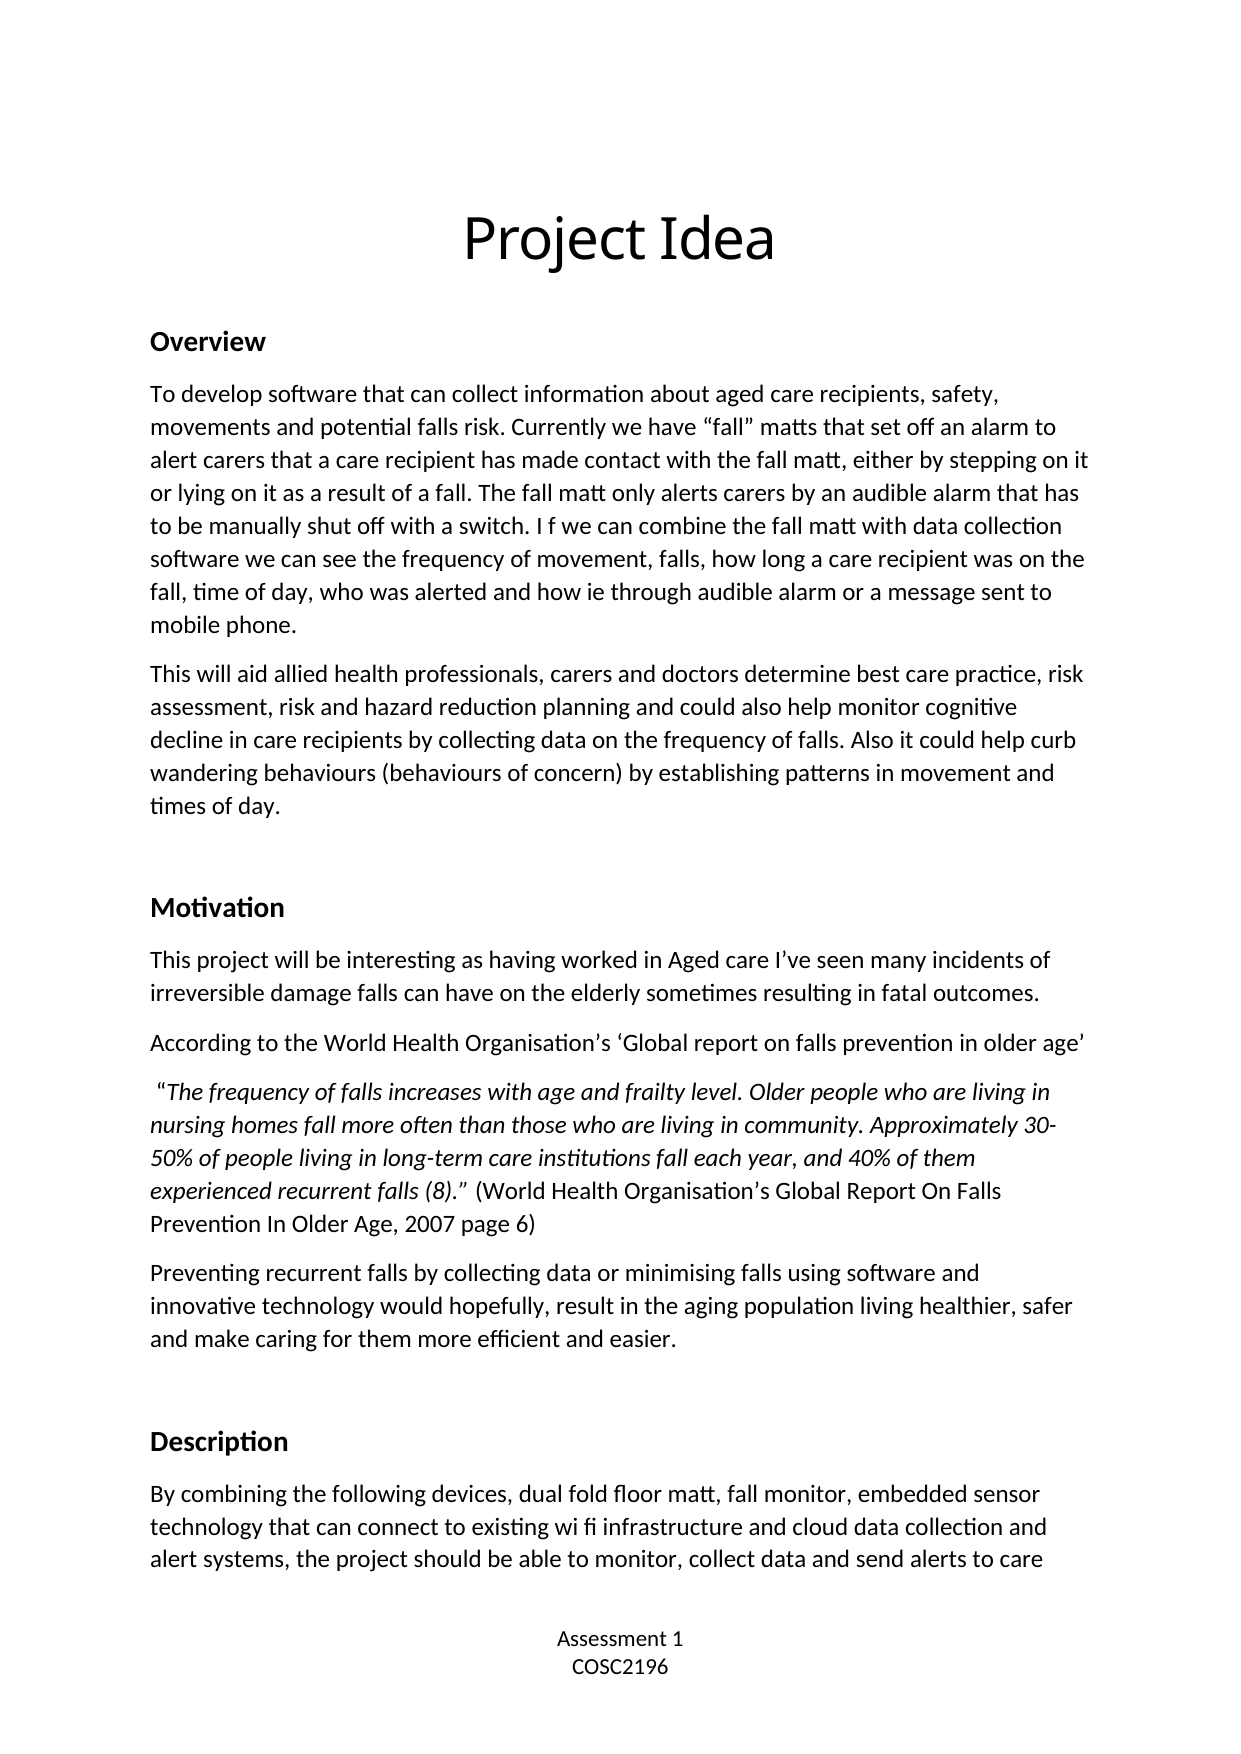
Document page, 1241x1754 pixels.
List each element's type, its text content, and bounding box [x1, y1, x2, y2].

text Motivation [150, 889, 1090, 925]
text This project will be interesting as having worked in Aged care I’ve seen many incidents of irreversible damage falls can have on the elderly sometimes resulting in fatal outcomes. [150, 944, 1090, 1008]
text Preventing recurrent falls by collecting data or minimising falls using software and innovative technology would hopefully, result in the aging population living healthier, safer and make caring for them more efficient and easier. [150, 1258, 1090, 1354]
text To develop software that can collect information about aged care recipients, safety, movements and potential falls risk. Currently we have “fall” matts that set off an alarm to alert carers that a care recipient has made contact with the fall matt, either by stepping on it or lying on it as a result of a fall. The fall matt only alerts carers by an audible alarm that has to be manually shut off with a switch. I f we can combine the fall matt with data collection software we can see the frequency of movement, falls, how long a care recipient was on the fall, time of day, who was alerted and how ie through audible alarm or a message sent to mobile phone. [150, 378, 1090, 639]
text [150, 1478, 1090, 1574]
text According to the World Health Organisation’s ‘Global report on falls prevention in older age’ [150, 1027, 1090, 1057]
text Description [150, 1423, 1090, 1458]
text Overview [150, 323, 1090, 359]
text This will aid allied health professionals, carers and doctors determine best care practice, risk assessment, risk and hazard reduction planning and could also help monitor cognitive decline in care recipients by collecting data on the frequency of falls. Also it could help curb wandering behaviours (behaviours of concern) by establishing patterns in movement and times of day. [150, 658, 1090, 821]
title Project Idea [150, 197, 1090, 276]
text “The frequency of falls increases with age and frailty level. Older people who are living in nursing homes fall more often than those who are living in community. Approximately 30-50% of people living in long-term care institutions fall each year, and 40% of them experienced recurrent falls (8).” (World Health Organisation’s Global Report On Falls Prevention In Older Age, 2007 page 6) [150, 1076, 1090, 1238]
